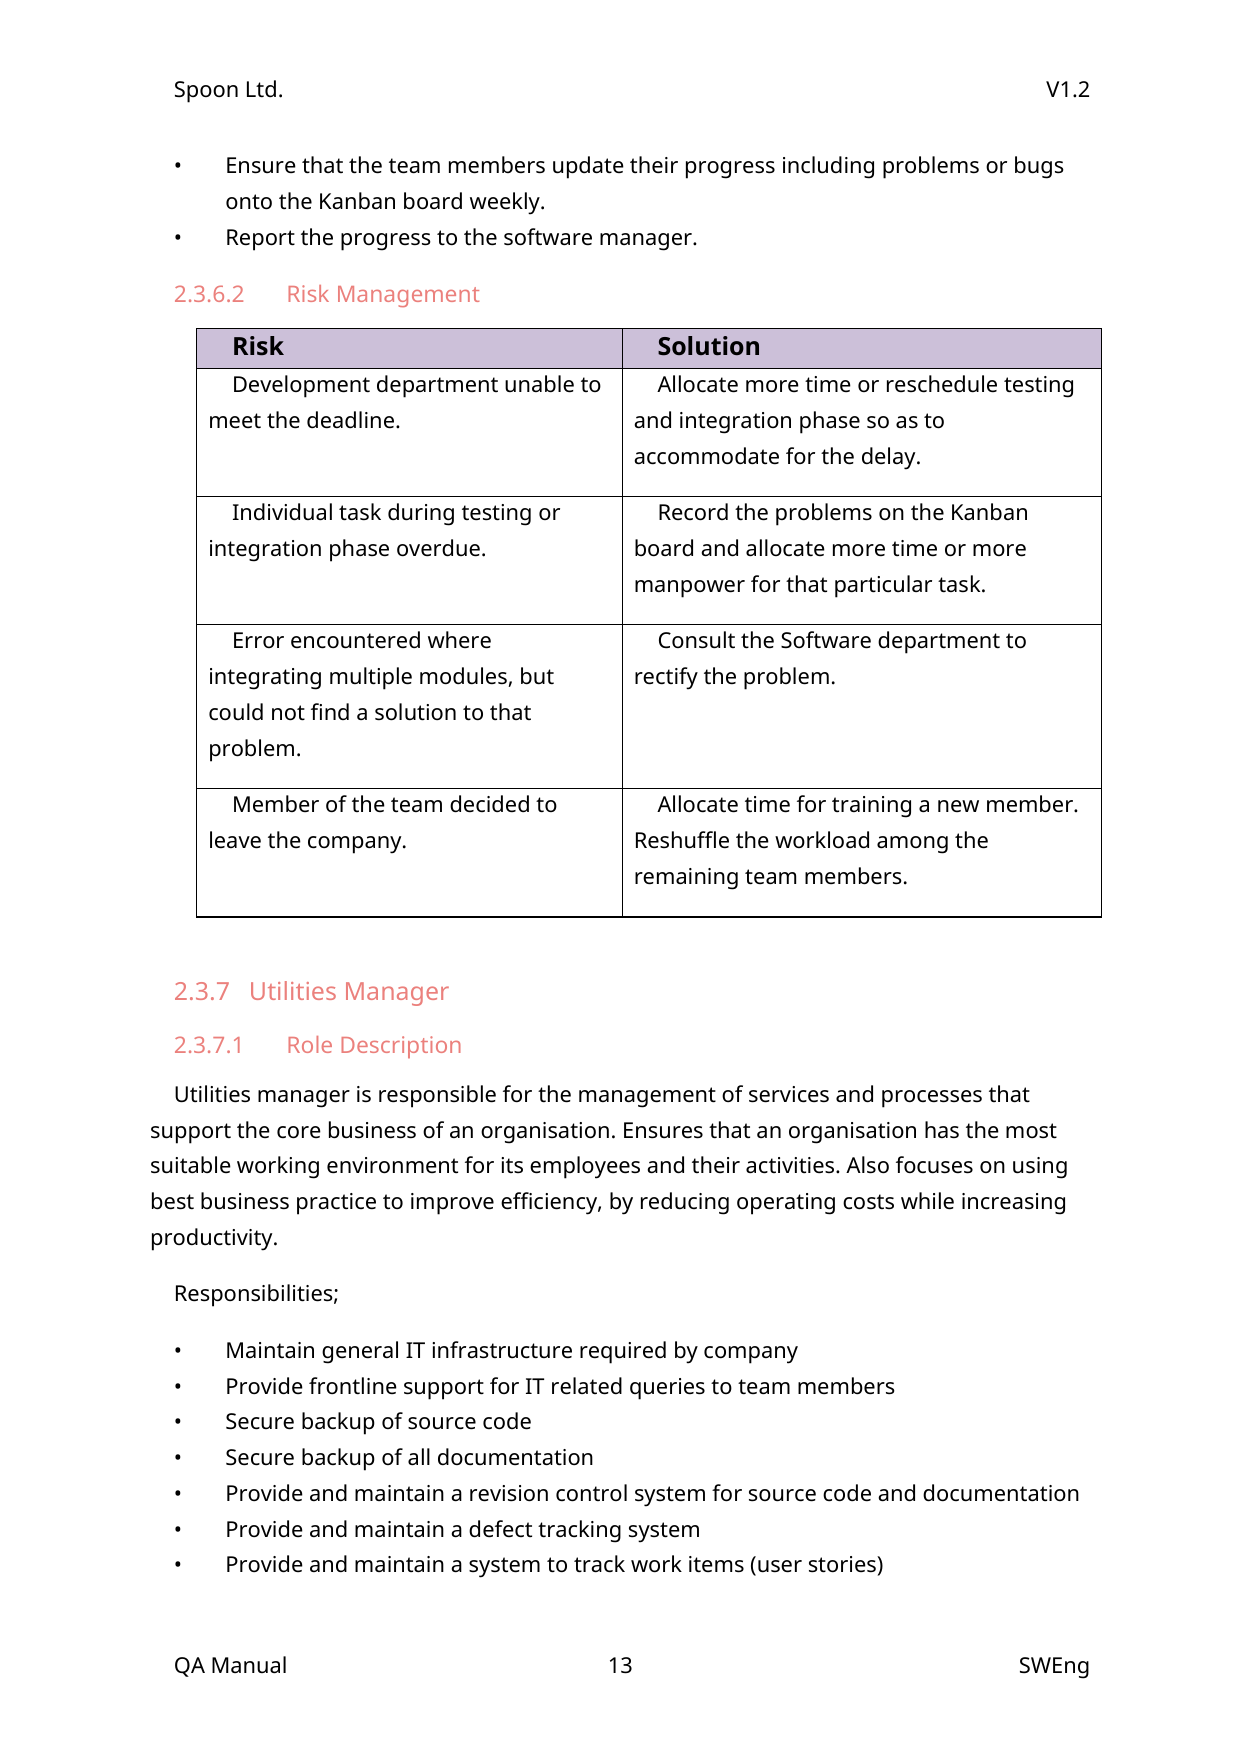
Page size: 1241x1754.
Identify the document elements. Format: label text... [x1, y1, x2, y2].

list Report the progress to the software manager. [174, 221, 1090, 251]
table_header Solution [623, 329, 1101, 368]
list Secure backup of all documentation [174, 1442, 1090, 1472]
list Maintain general IT infrastructure required by company [174, 1335, 1090, 1365]
table_cell Member of the team decided to leave the company. [197, 789, 622, 916]
list Provide and maintain a system to track work items (user stories) [174, 1549, 1090, 1579]
table_cell Consult the Software department to rectify the problem. [623, 625, 1101, 788]
table_cell Development department unable to meet the deadline. [197, 369, 622, 496]
table_cell Error encountered where integrating multiple modules, but could not find a solution to that problem. [197, 625, 622, 788]
list Secure backup of source code [174, 1406, 1090, 1436]
table_cell Individual task during testing or integration phase overdue. [197, 497, 622, 624]
list Provide frontline support for IT related queries to team members [174, 1371, 1090, 1400]
list Provide and maintain a defect tracking system [174, 1513, 1090, 1543]
text Responsibilities; [150, 1278, 1090, 1308]
text Utilities manager is responsible for the management of services and processes that support the core business of an organisation. Ensures that an organisation has the most suitable working environment for its employees and their activities. Also focuses on using best business practice to improve efficiency, by reducing operating costs while increasing productivity. [150, 1079, 1090, 1252]
subtitle Role Description [174, 1029, 1090, 1060]
table_cell Record the problems on the Kanban board and allocate more time or more manpower for that particular task. [623, 497, 1101, 624]
table_cell Allocate time for training a new member. Reshuffle the workload among the remaining team members. [623, 789, 1101, 916]
table_cell Allocate more time or reschedule testing and integration phase so as to accommodate for the delay. [623, 369, 1101, 496]
table_header Risk [197, 329, 622, 368]
list Ensure that the team members update their progress including problems or bugs onto the Kanban board weekly. [174, 150, 1090, 216]
subtitle Risk Management [174, 278, 1090, 309]
list Provide and maintain a revision control system for source code and documentation [174, 1478, 1090, 1508]
subtitle Utilities Manager [174, 974, 1090, 1008]
